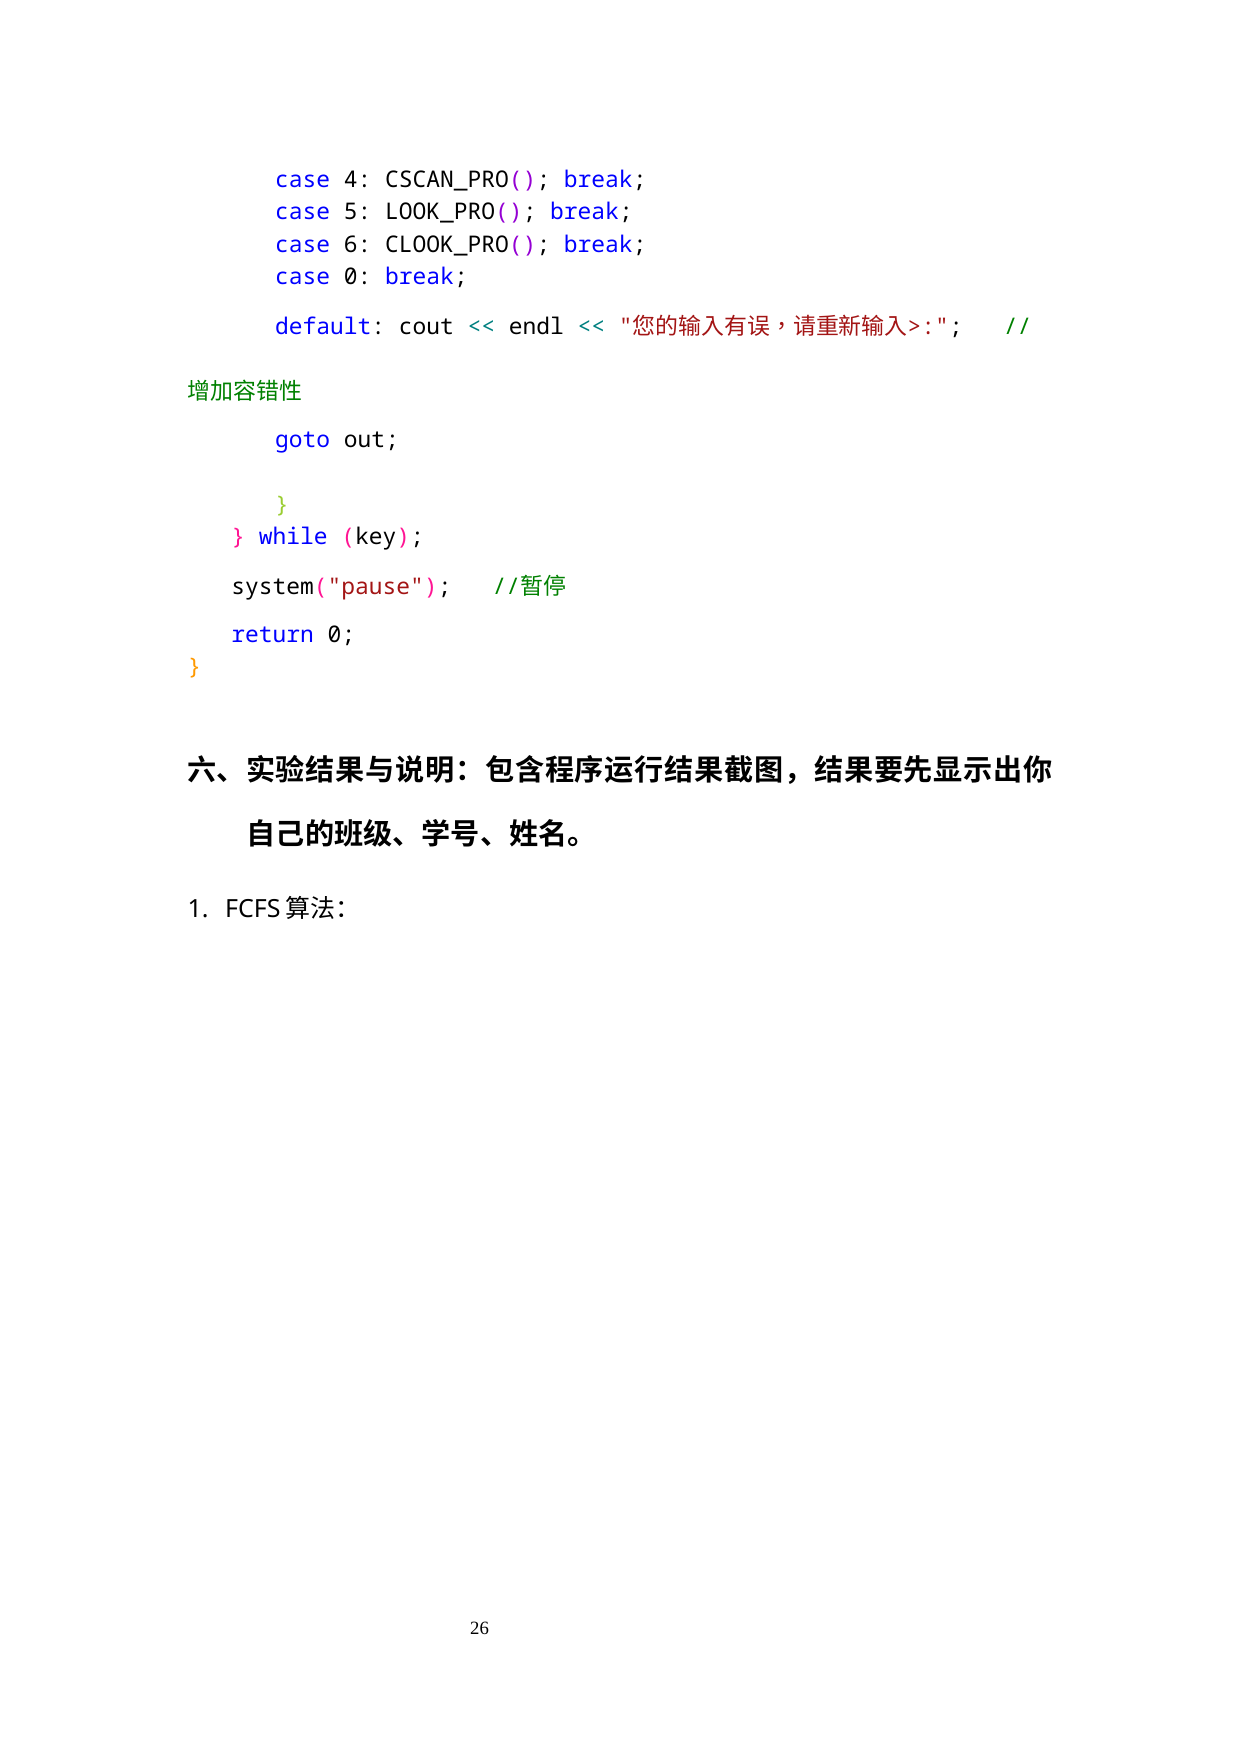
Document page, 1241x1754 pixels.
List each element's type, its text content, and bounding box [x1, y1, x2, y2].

text system("pause"); //暂停 [187, 552, 1053, 617]
text case 6: CLOOK_PRO(); break; [187, 227, 1053, 259]
text case 4: CSCAN_PRO(); break; [187, 162, 1053, 194]
text goto out; [187, 422, 1053, 454]
text } [187, 649, 1053, 682]
text default: cout << endl << "您的输入有误，请重新输入>:"; //增加容错性 [187, 292, 1053, 422]
text } while (key); [187, 519, 1053, 552]
list FCFS算法： [187, 874, 1053, 939]
text case 0: break; [187, 259, 1053, 292]
text case 5: LOOK_PRO(); break; [187, 194, 1053, 227]
text return 0; [187, 617, 1053, 649]
subtitle 实验结果与说明：包含程序运行结果截图，结果要先显示出你自己的班级、学号、姓名。 [187, 747, 1053, 853]
text } [187, 487, 1053, 519]
